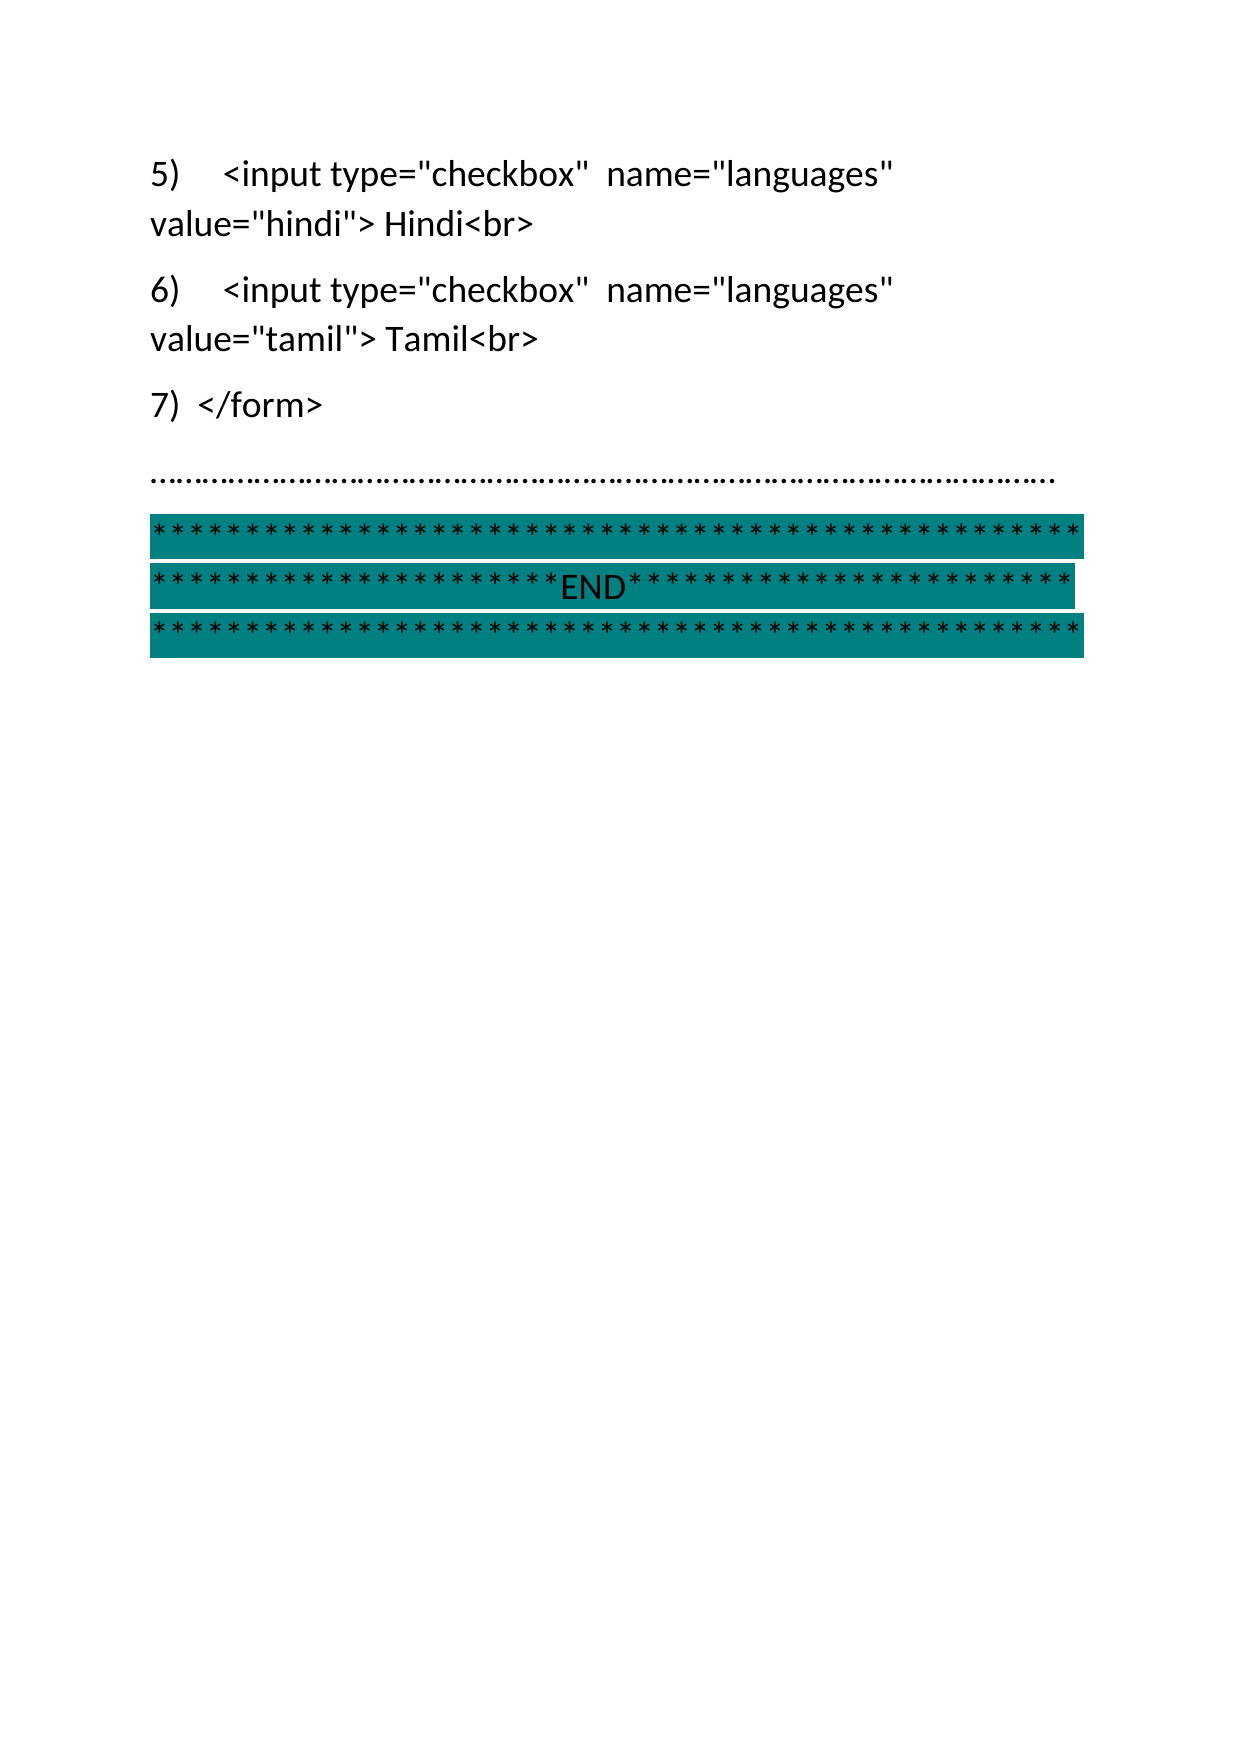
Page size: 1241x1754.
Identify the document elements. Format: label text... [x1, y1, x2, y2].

text 7) </form> [150, 381, 1090, 427]
text …………………………………………………………………………………………… [150, 447, 1090, 493]
text 6) <input type="checkbox" name="languages" value="tamil"> Tamil<br> [150, 266, 1090, 361]
text 5) <input type="checkbox" name="languages" value="hindi"> Hindi<br> [150, 150, 1090, 245]
text ************************************************************************END************************************************************************** [150, 513, 1090, 658]
